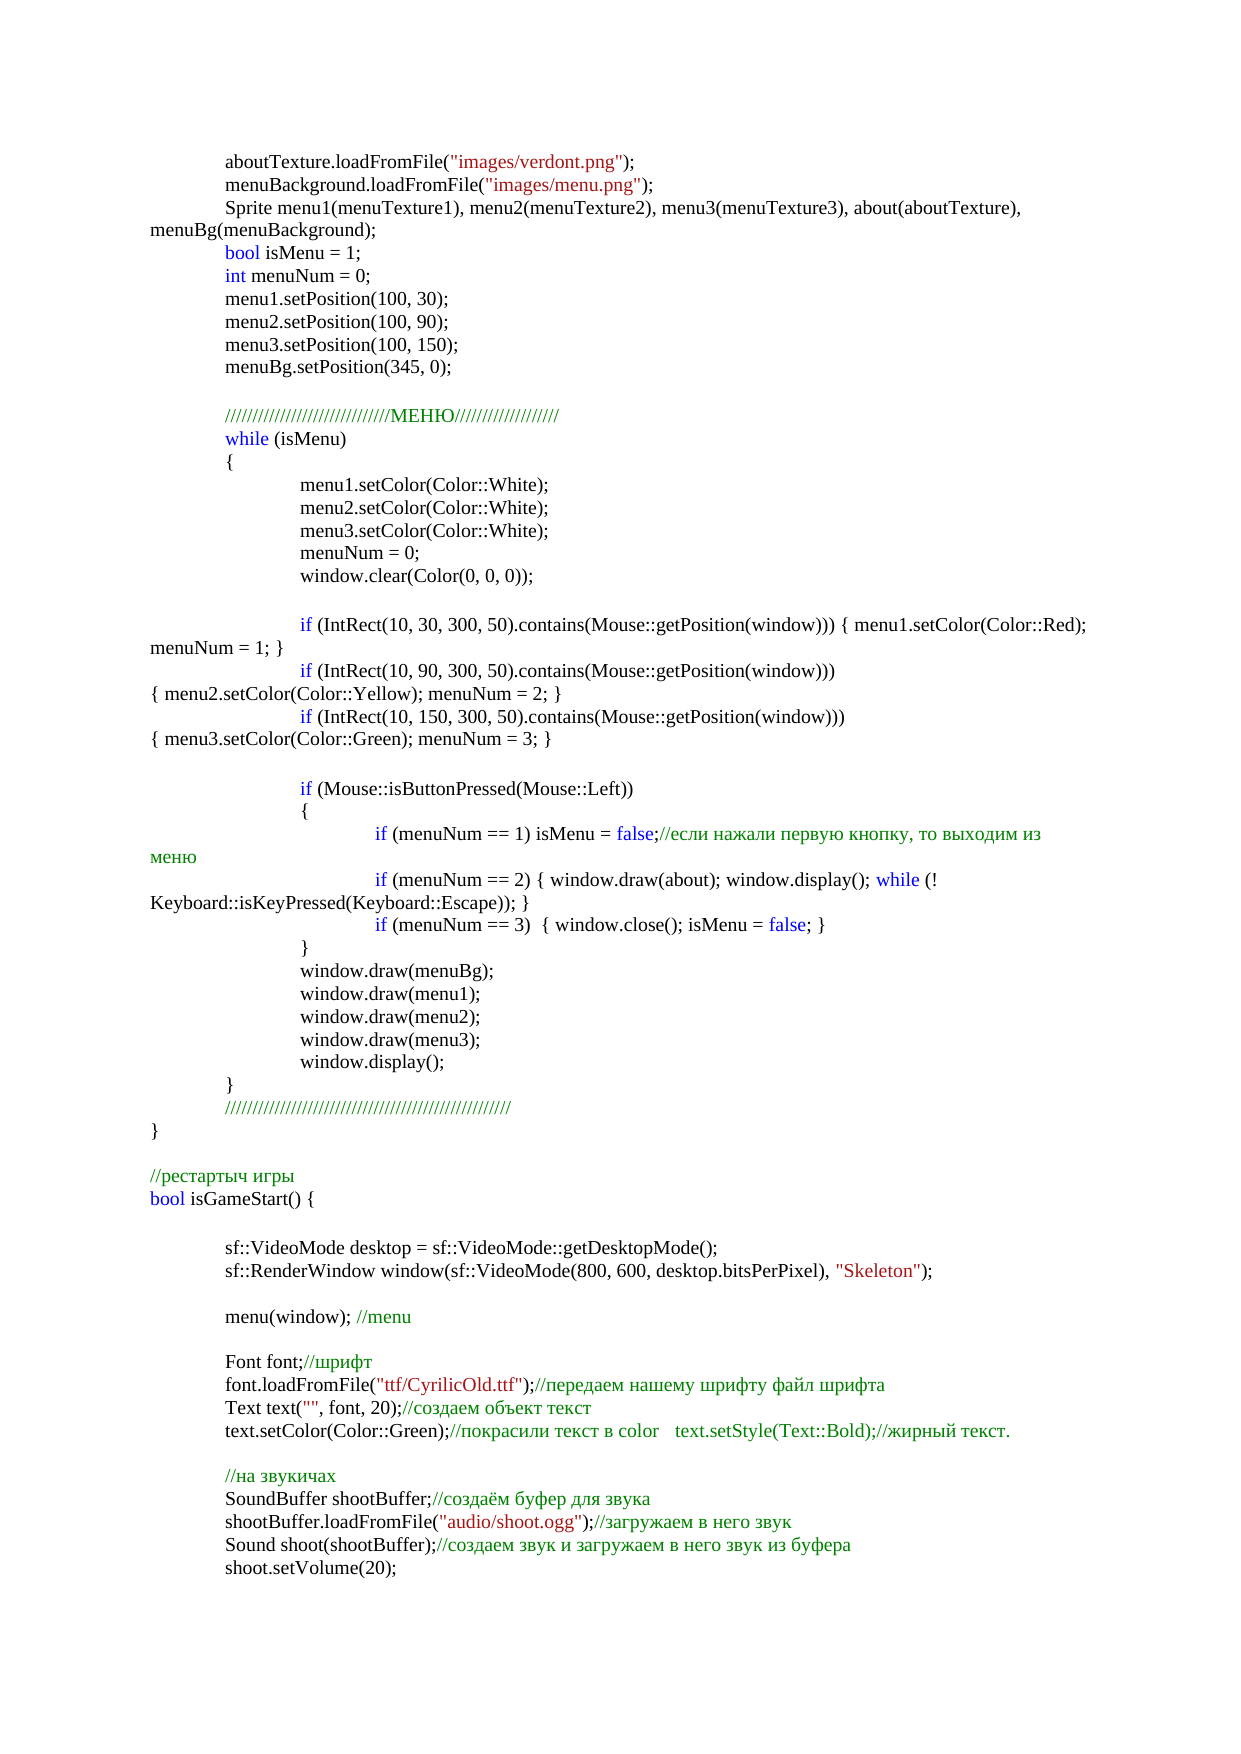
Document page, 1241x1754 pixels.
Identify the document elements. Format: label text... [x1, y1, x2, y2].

text if (menuNum == 2) { window.draw(about); window.display(); while (!Keyboard::isKeyPressed(Keyboard::Escape)); } [150, 868, 1090, 913]
text shootBuffer.loadFromFile("audio/shoot.ogg");//загружаем в него звук [150, 1510, 1090, 1533]
text //на звукичах [150, 1464, 1090, 1487]
text //////////////////////////////////////////////////// [150, 1096, 1090, 1119]
text window.draw(menu1); [150, 982, 1090, 1005]
text menuNum = 0; [150, 541, 1090, 564]
text sf::RenderWindow window(sf::VideoMode(800, 600, desktop.bitsPerPixel), "Skeleton"); [150, 1259, 1090, 1282]
text Font font;//шрифт [150, 1350, 1090, 1373]
text menu2.setPosition(100, 90); [150, 310, 1090, 332]
text } [150, 1073, 1090, 1096]
text { [150, 799, 1090, 822]
text menu1.setPosition(100, 30); [150, 287, 1090, 310]
text //////////////////////////////МЕНЮ/////////////////// [150, 404, 1090, 427]
text window.draw(menu2); [150, 1005, 1090, 1027]
text while (isMenu) [150, 427, 1090, 450]
text if (menuNum == 1) isMenu = false;//если нажали первую кнопку, то выходим из меню [150, 822, 1090, 868]
text menu3.setPosition(100, 150); [150, 332, 1090, 355]
text menu(window); //menu [150, 1305, 1090, 1328]
text if (IntRect(10, 90, 300, 50).contains(Mouse::getPosition(window))) { menu2.setColor(Color::Yellow); menuNum = 2; } [150, 659, 1090, 704]
text Text text("", font, 20);//создаем объект текст [150, 1396, 1090, 1419]
text if (IntRect(10, 30, 300, 50).contains(Mouse::getPosition(window))) { menu1.setColor(Color::Red); menuNum = 1; } [150, 613, 1090, 659]
text bool isMenu = 1; [150, 241, 1090, 264]
text menu3.setColor(Color::White); [150, 518, 1090, 541]
text window.draw(menuBg); [150, 959, 1090, 982]
text } [150, 1119, 1090, 1142]
text text.setColor(Color::Green);//покрасили текст в color text.setStyle(Text::Bold);//жирный текст. [150, 1419, 1090, 1442]
text } [150, 936, 1090, 959]
text window.draw(menu3); [150, 1027, 1090, 1050]
text bool isGameStart() { [150, 1187, 1090, 1210]
text { [150, 450, 1090, 473]
text shoot.setVolume(20); [150, 1556, 1090, 1578]
text //рестартыч игры [150, 1164, 1090, 1187]
text if (Mouse::isButtonPressed(Mouse::Left)) [150, 777, 1090, 799]
text font.loadFromFile("ttf/CyrilicOld.ttf");//передаем нашему шрифту файл шрифта [150, 1373, 1090, 1396]
text menu1.setColor(Color::White); [150, 473, 1090, 496]
text aboutTexture.loadFromFile("images/verdont.png"); [150, 150, 1090, 173]
text if (IntRect(10, 150, 300, 50).contains(Mouse::getPosition(window))) { menu3.setColor(Color::Green); menuNum = 3; } [150, 704, 1090, 750]
text Sound shoot(shootBuffer);//создаем звук и загружаем в него звук из буфера [150, 1533, 1090, 1556]
text Sprite menu1(menuTexture1), menu2(menuTexture2), menu3(menuTexture3), about(aboutTexture), menuBg(menuBackground); [150, 196, 1090, 241]
text menu2.setColor(Color::White); [150, 496, 1090, 518]
text menuBackground.loadFromFile("images/menu.png"); [150, 173, 1090, 196]
text menuBg.setPosition(345, 0); [150, 355, 1090, 378]
text SoundBuffer shootBuffer;//создаём буфер для звука [150, 1487, 1090, 1510]
text sf::VideoMode desktop = sf::VideoMode::getDesktopMode(); [150, 1236, 1090, 1259]
text window.display(); [150, 1050, 1090, 1073]
text window.clear(Color(0, 0, 0)); [150, 564, 1090, 587]
text int menuNum = 0; [150, 264, 1090, 287]
text if (menuNum == 3) { window.close(); isMenu = false; } [150, 913, 1090, 936]
